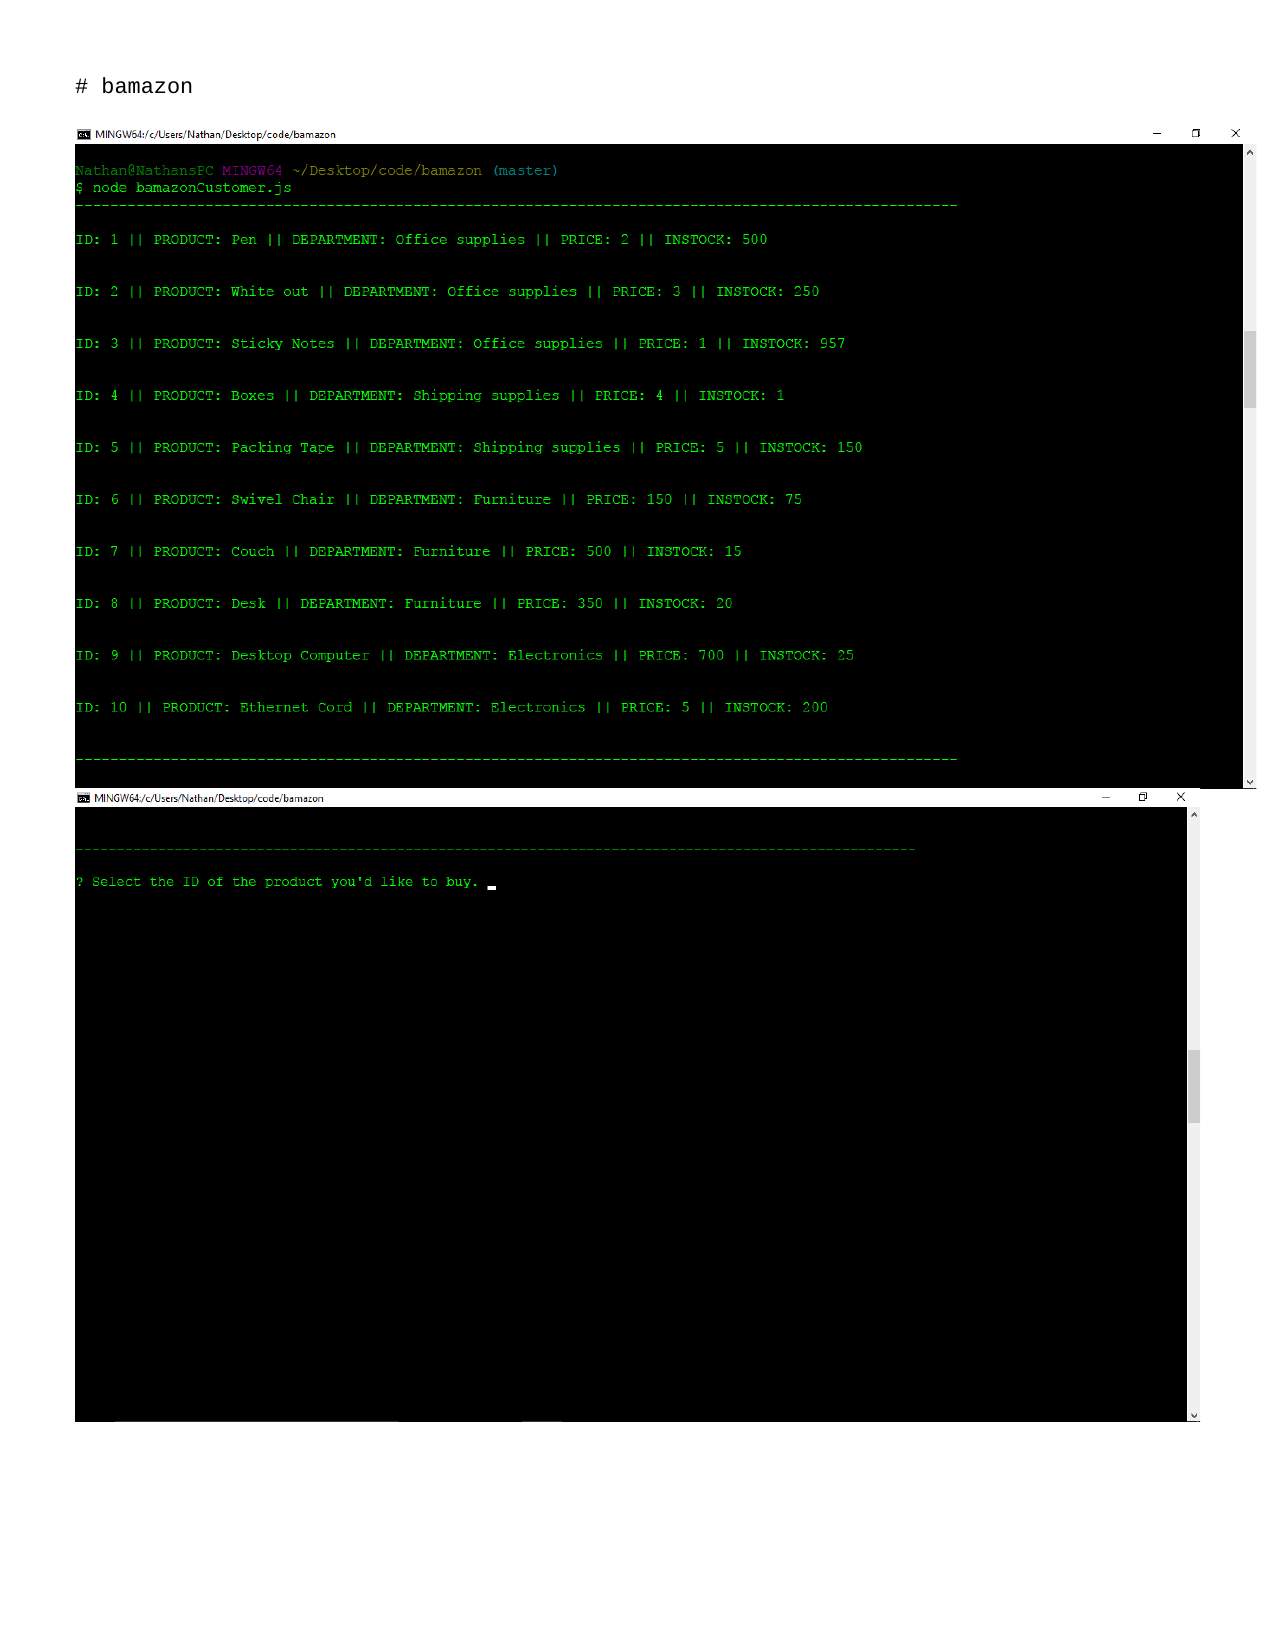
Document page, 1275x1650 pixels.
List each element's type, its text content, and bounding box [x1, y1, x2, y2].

picture [75, 124, 1257, 1422]
text # bamazon [75, 75, 1200, 100]
